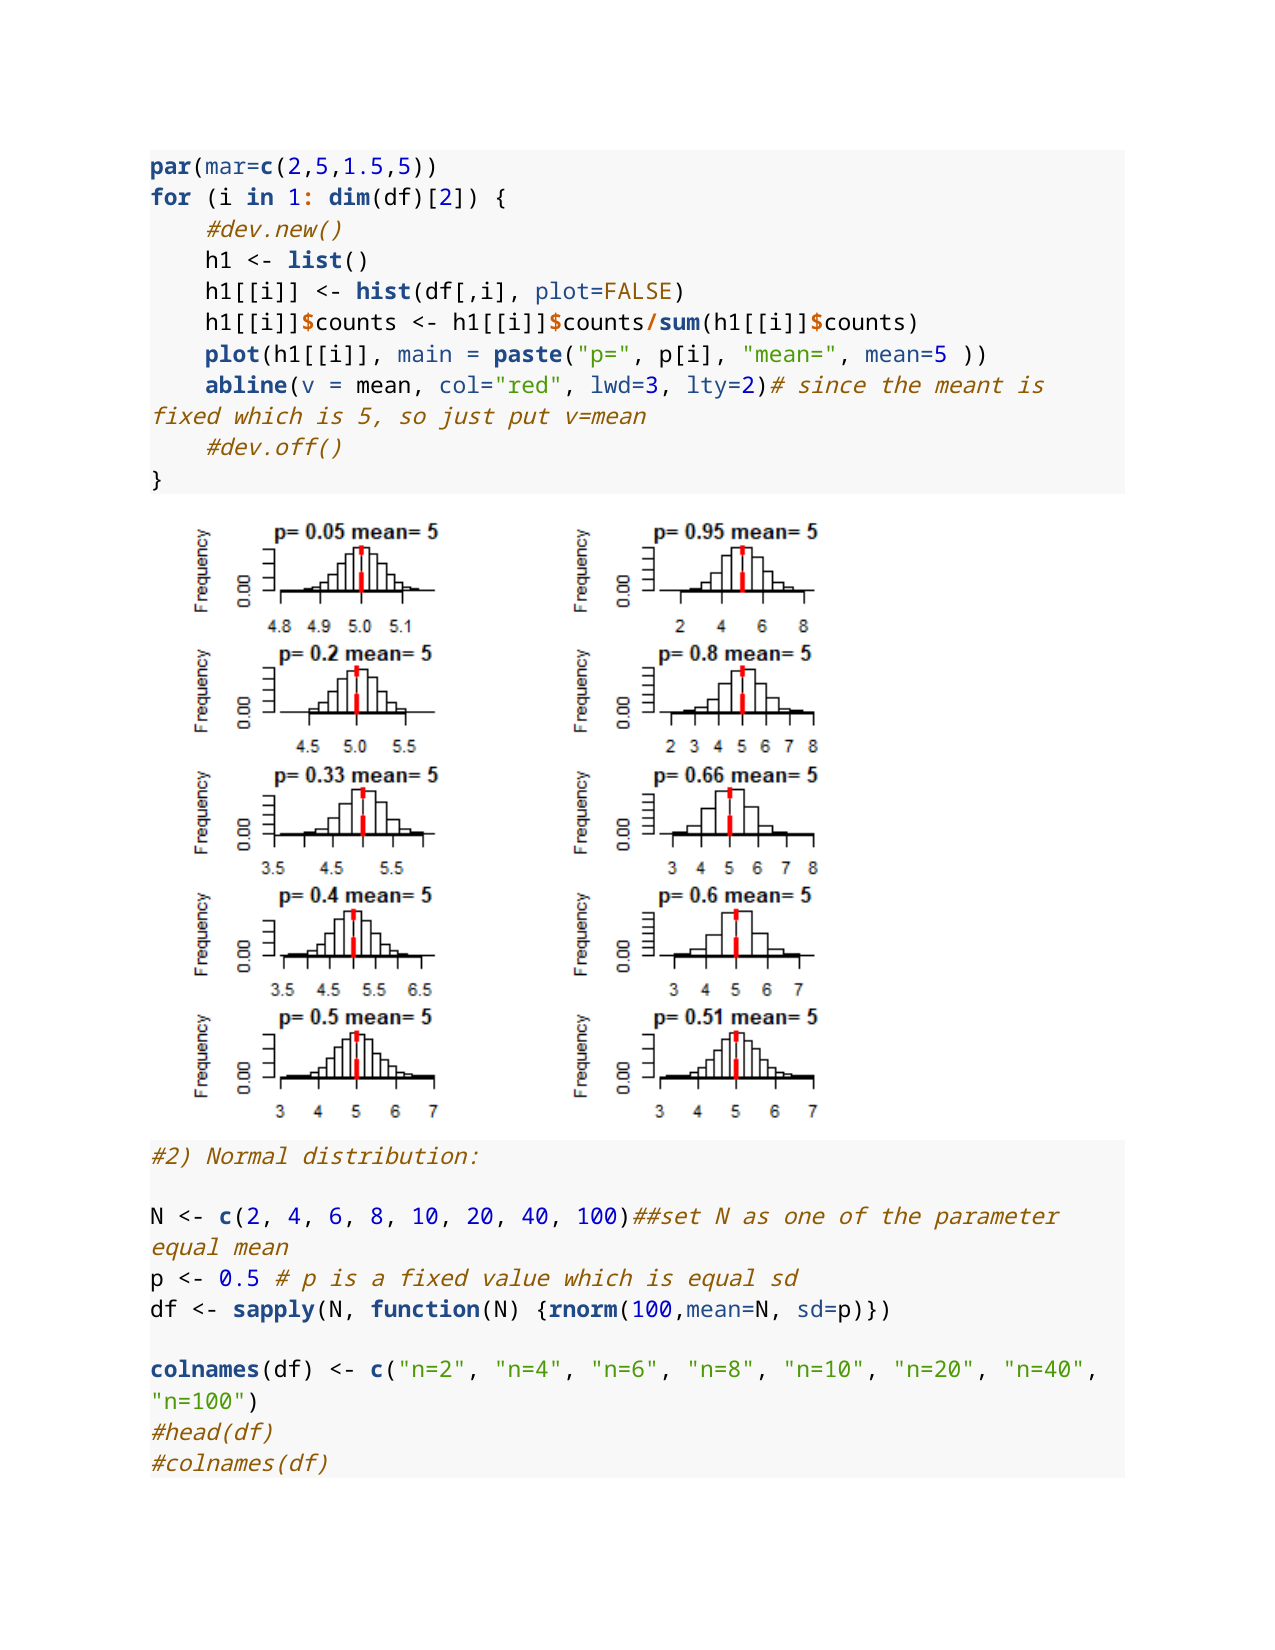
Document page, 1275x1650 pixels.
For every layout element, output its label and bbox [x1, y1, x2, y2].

picture [168, 514, 927, 1121]
text [150, 1140, 1125, 1478]
text [150, 150, 1125, 494]
